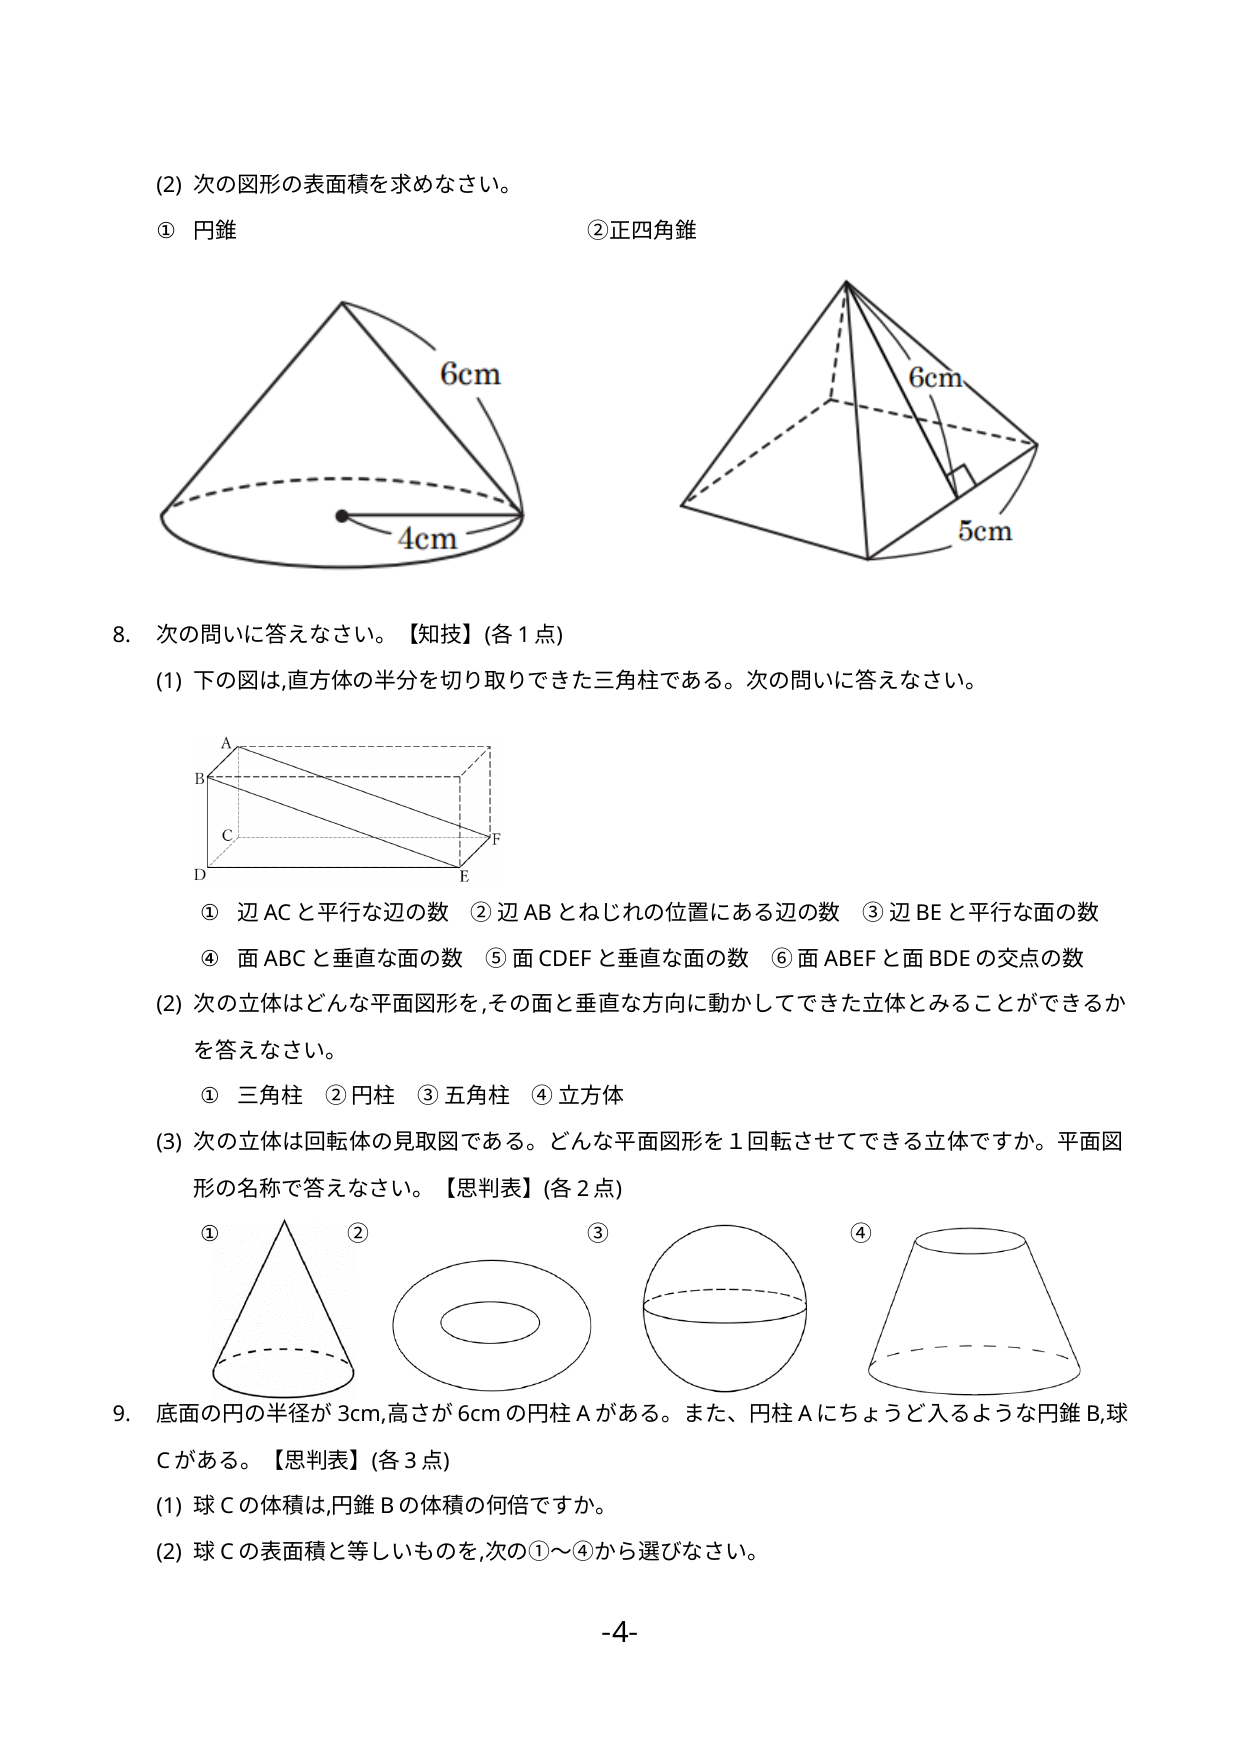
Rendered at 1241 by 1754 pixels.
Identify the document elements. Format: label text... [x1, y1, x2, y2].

list 次の問いに答えなさい。【知技】(各1点) [112, 614, 1128, 652]
picture [389, 1257, 593, 1393]
picture [865, 1251, 1081, 1393]
list 底面の円の半径が3cm,高さが6cmの円柱Aがある。また、円柱Aにちょうど入るような円錐B,球Cがある。【思判表】(各3点) [112, 1393, 1128, 1478]
list 次の立体はどんな平面図形を,その面と垂直な方向に動かしてできた立体とみることができるかを答えなさい。 [156, 983, 1128, 1067]
list 下の図は,直方体の半分を切り取りできた三角柱である。次の問いに答えなさい。 [156, 660, 1128, 885]
picture [193, 735, 504, 884]
list 次の図形の表面積を求めなさい。 [156, 164, 1128, 202]
list 面ABCと垂直な面の数 ⑤ 面CDEFと垂直な面の数 ⑥ 面ABEFと面BDEの交点の数 [200, 938, 1128, 975]
list 球Cの表面積と等しいものを,次の①～④から選びなさい。 [156, 1531, 1128, 1568]
list 次の立体は回転体の見取図である。どんな平面図形を１回転させてできる立体ですか。平面図形の名称で答えなさい。【思判表】(各2点) [156, 1121, 1128, 1205]
picture [676, 278, 1043, 569]
picture [210, 1251, 357, 1393]
list ② ③ ④ [200, 1213, 1128, 1251]
list 球Cの体積は,円錐Bの体積の何倍ですか。 [156, 1486, 1128, 1523]
list 円錐 ②正四角錐 [156, 210, 1128, 247]
picture [638, 1251, 809, 1393]
picture [157, 290, 543, 585]
list 辺ACと平行な辺の数 ② 辺ABとねじれの位置にある辺の数 ③ 辺BEと平行な面の数 [200, 892, 1128, 930]
list 三角柱 ② 円柱 ③ 五角柱 ④ 立方体 [200, 1075, 1128, 1113]
